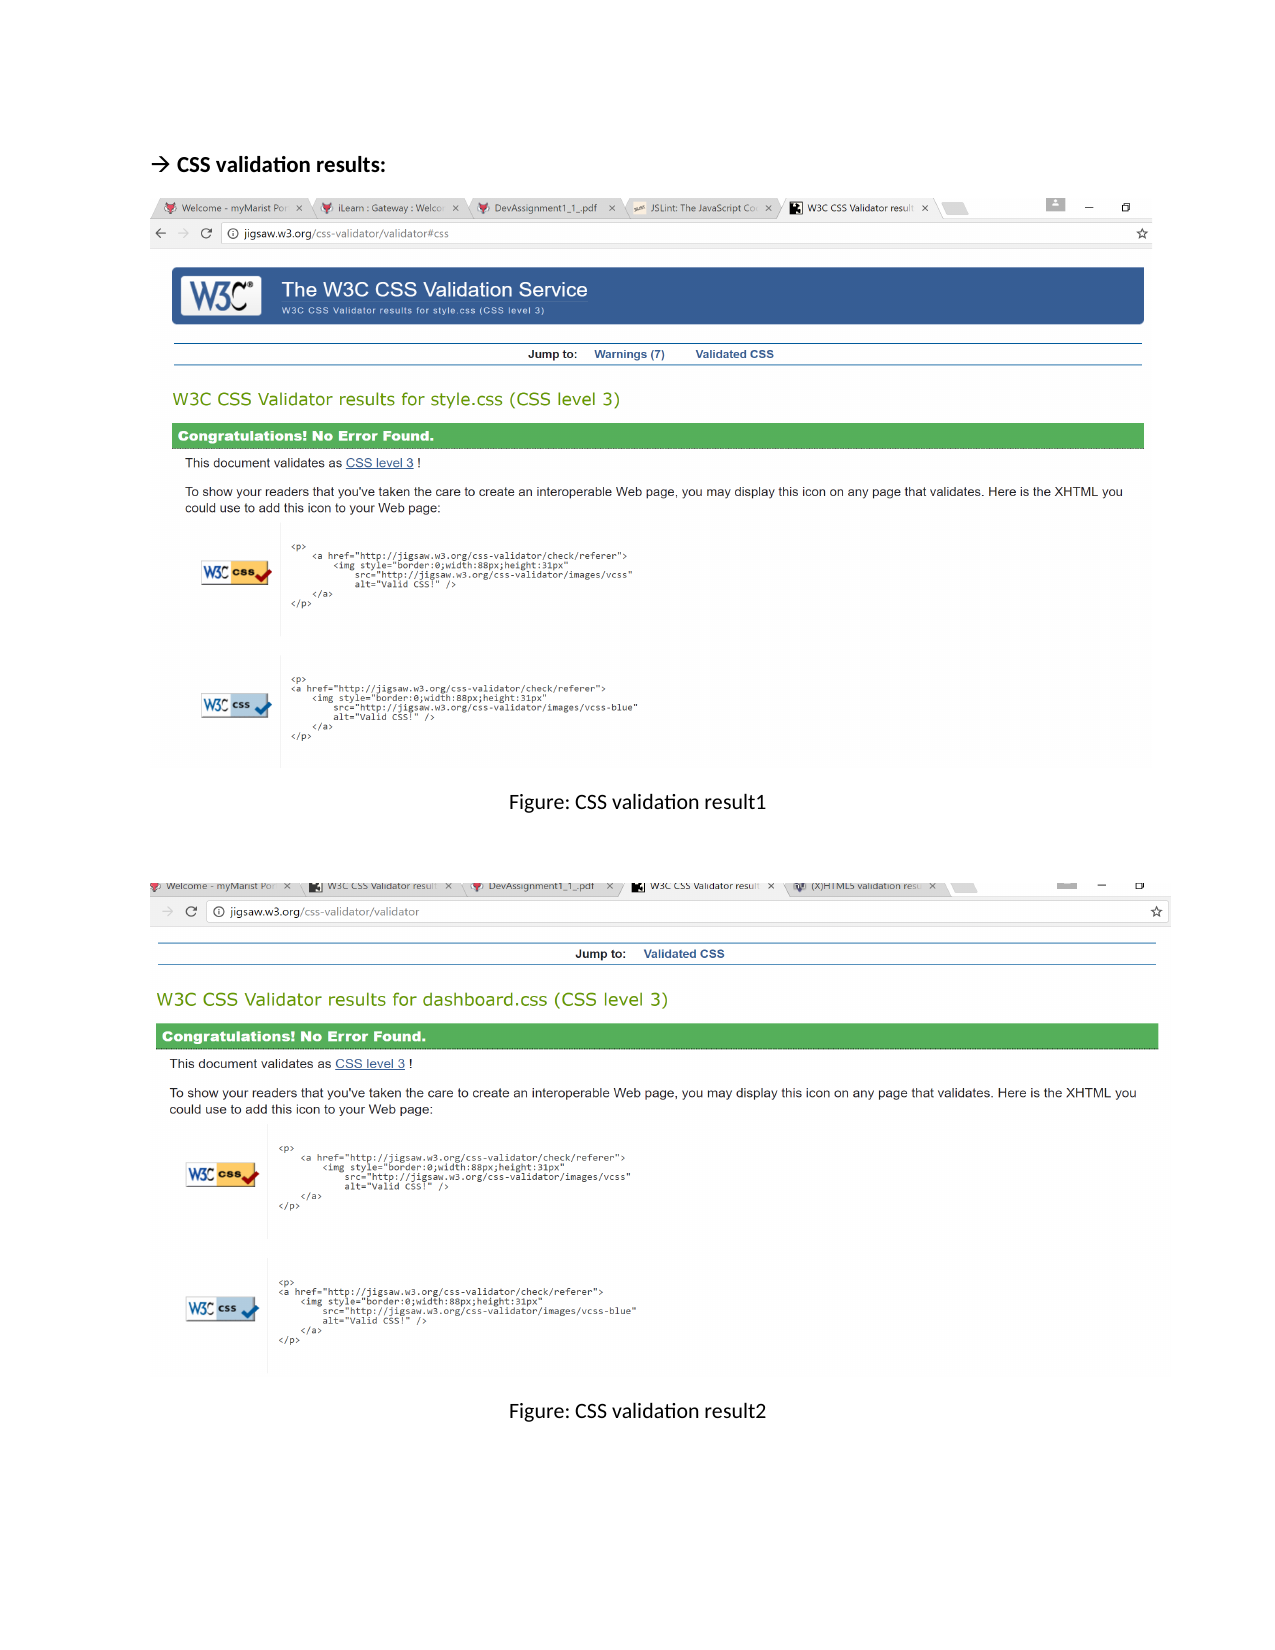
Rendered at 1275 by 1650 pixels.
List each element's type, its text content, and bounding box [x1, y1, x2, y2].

text CSS validation results: [150, 150, 1125, 178]
picture [150, 198, 1153, 768]
text Figure: CSS validation result2 [150, 1398, 1125, 1424]
text Figure: CSS validation result1 [150, 788, 1125, 815]
picture [150, 883, 1171, 1377]
